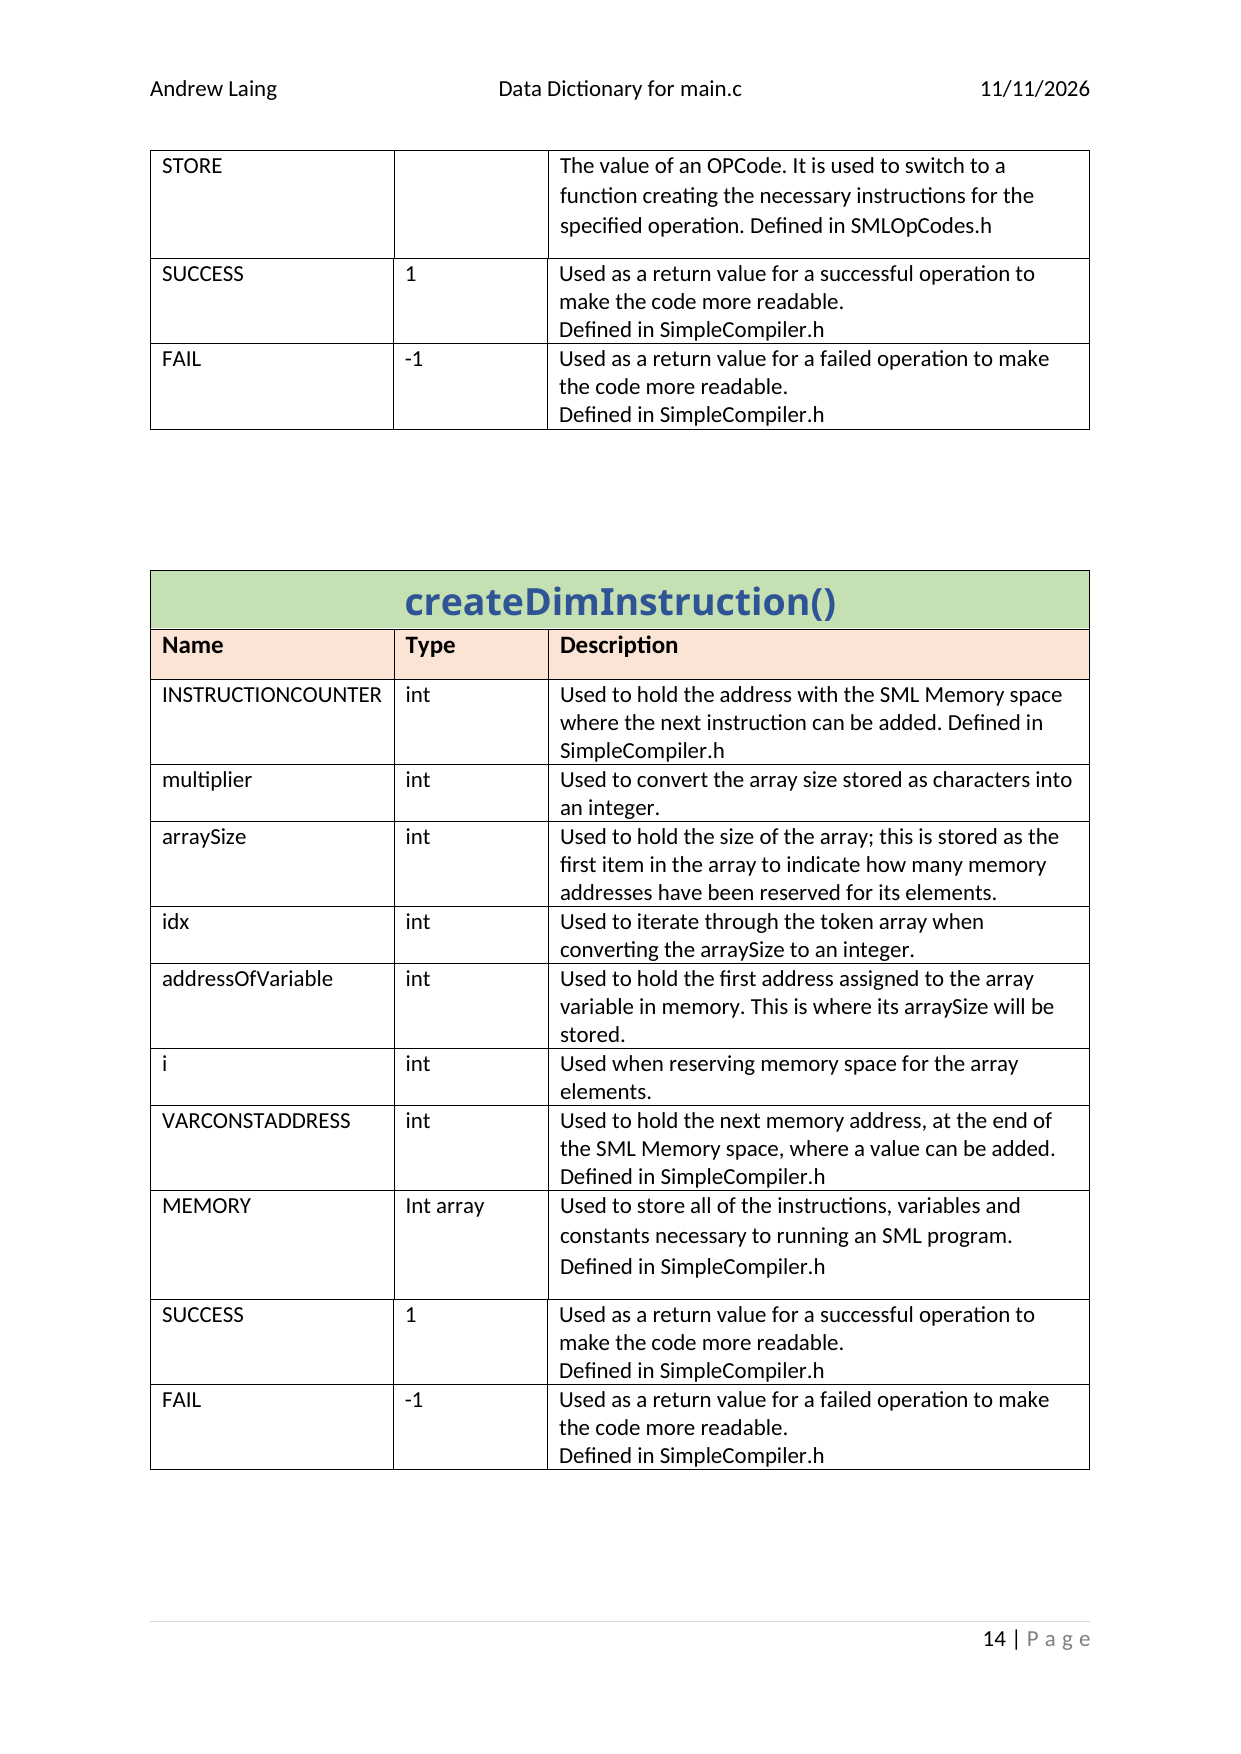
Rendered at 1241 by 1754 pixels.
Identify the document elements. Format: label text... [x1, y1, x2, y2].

table_cell int [395, 964, 548, 1048]
table_cell int [395, 1049, 548, 1105]
table_cell int [395, 765, 548, 821]
table_cell MEMORY [151, 1191, 394, 1299]
table_cell arraySize [151, 822, 394, 906]
table_cell Description [549, 630, 1089, 679]
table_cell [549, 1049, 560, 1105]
table_cell Name [151, 630, 394, 679]
table_cell multiplier [151, 765, 394, 821]
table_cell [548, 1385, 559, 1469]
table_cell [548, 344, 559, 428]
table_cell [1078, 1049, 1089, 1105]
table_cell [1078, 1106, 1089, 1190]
table_header createDimInstruction() [151, 571, 1089, 628]
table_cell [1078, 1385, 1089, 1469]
table_cell Int array [395, 1191, 548, 1299]
table_cell int [395, 680, 548, 764]
table_cell i [151, 1049, 394, 1105]
table_cell -1 [394, 1385, 547, 1469]
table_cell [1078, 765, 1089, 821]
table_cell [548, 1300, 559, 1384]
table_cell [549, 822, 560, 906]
table_cell INSTRUCTIONCOUNTER [151, 680, 394, 764]
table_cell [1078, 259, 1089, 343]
table_cell int [395, 822, 548, 906]
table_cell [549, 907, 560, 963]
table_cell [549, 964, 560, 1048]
table_cell 1 [394, 259, 547, 343]
table_cell idx [151, 907, 394, 963]
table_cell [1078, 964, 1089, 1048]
table_cell SUCCESS [151, 1300, 393, 1384]
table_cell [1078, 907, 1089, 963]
table_cell FAIL [151, 1385, 393, 1469]
table_cell 1 [394, 1300, 547, 1384]
table_cell -1 [394, 344, 547, 428]
table_cell [395, 151, 548, 258]
table_cell Used to store all of the instructions, variables and constants necessary to running an SML program. Defined in SimpleCompiler.h [549, 1191, 1089, 1299]
table_cell FAIL [151, 344, 393, 428]
table_cell The value of an OPCode. It is used to switch to a function creating the necessary instructions for the specified operation. Defined in SMLOpCodes.h [549, 151, 1089, 258]
table_cell SUCCESS [151, 259, 393, 343]
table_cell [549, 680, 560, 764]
table_cell int [395, 1106, 548, 1190]
table_cell int [395, 907, 548, 963]
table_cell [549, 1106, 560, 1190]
table_cell addressOfVariable [151, 964, 394, 1048]
table_cell VARCONSTADDRESS [151, 1106, 394, 1190]
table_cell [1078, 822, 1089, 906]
table_cell STORE [151, 151, 394, 258]
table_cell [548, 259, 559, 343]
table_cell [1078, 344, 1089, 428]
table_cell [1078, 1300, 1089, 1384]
table_cell Type [395, 630, 548, 679]
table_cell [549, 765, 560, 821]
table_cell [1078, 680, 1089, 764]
